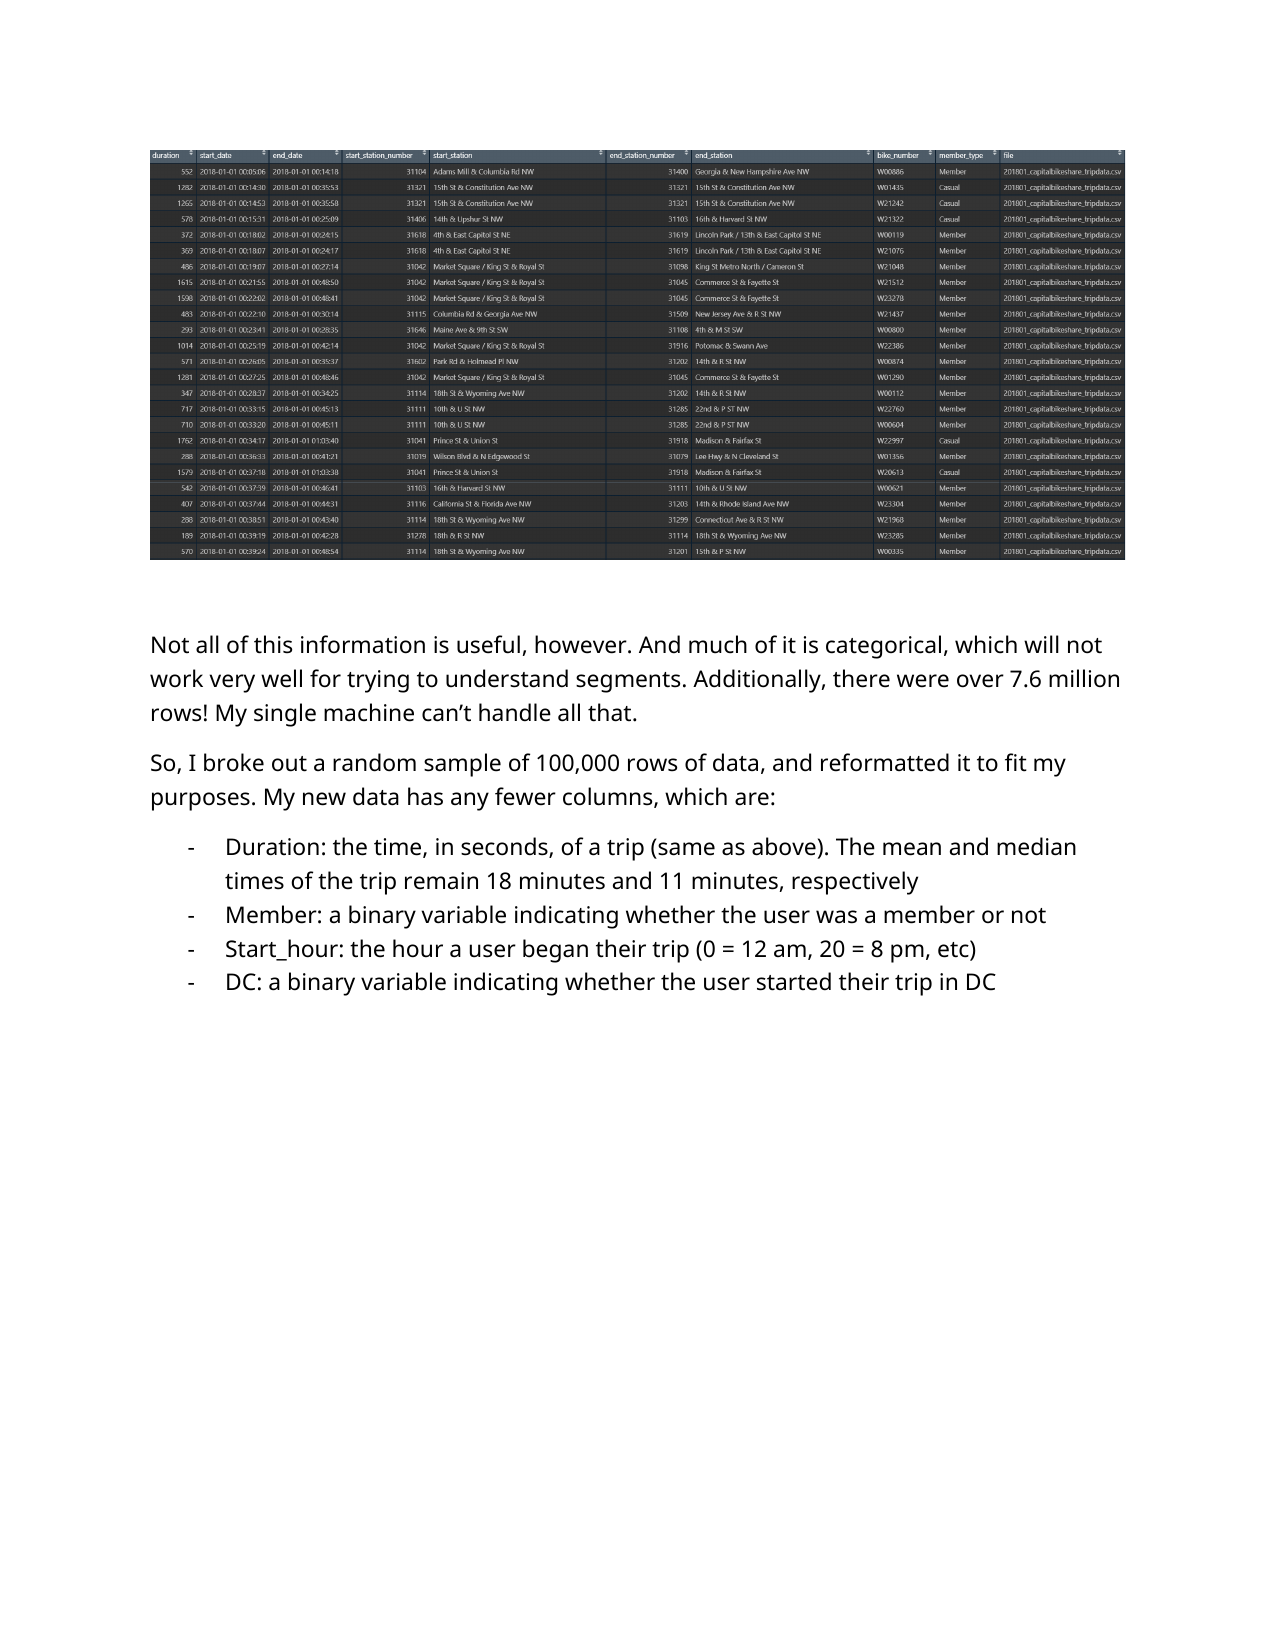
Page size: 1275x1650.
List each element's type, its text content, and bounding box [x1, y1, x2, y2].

text So, I broke out a random sample of 100,000 rows of data, and reformatted it to fit my purposes. My new data has any fewer columns, which are: [150, 747, 1125, 812]
picture [150, 150, 1125, 560]
list DC: a binary variable indicating whether the user started their trip in DC [187, 966, 1125, 998]
list Start_hour: the hour a user began their trip (0 = 12 am, 20 = 8 pm, etc) [187, 933, 1125, 964]
list Member: a binary variable indicating whether the user was a member or not [187, 899, 1125, 930]
text Not all of this information is useful, however. And much of it is categorical, which will not work very well for trying to understand segments. Additionally, there were over 7.6 million rows! My single machine can’t handle all that. [150, 629, 1125, 728]
list Duration: the time, in seconds, of a trip (same as above). The mean and median times of the trip remain 18 minutes and 11 minutes, respectively [187, 831, 1125, 896]
